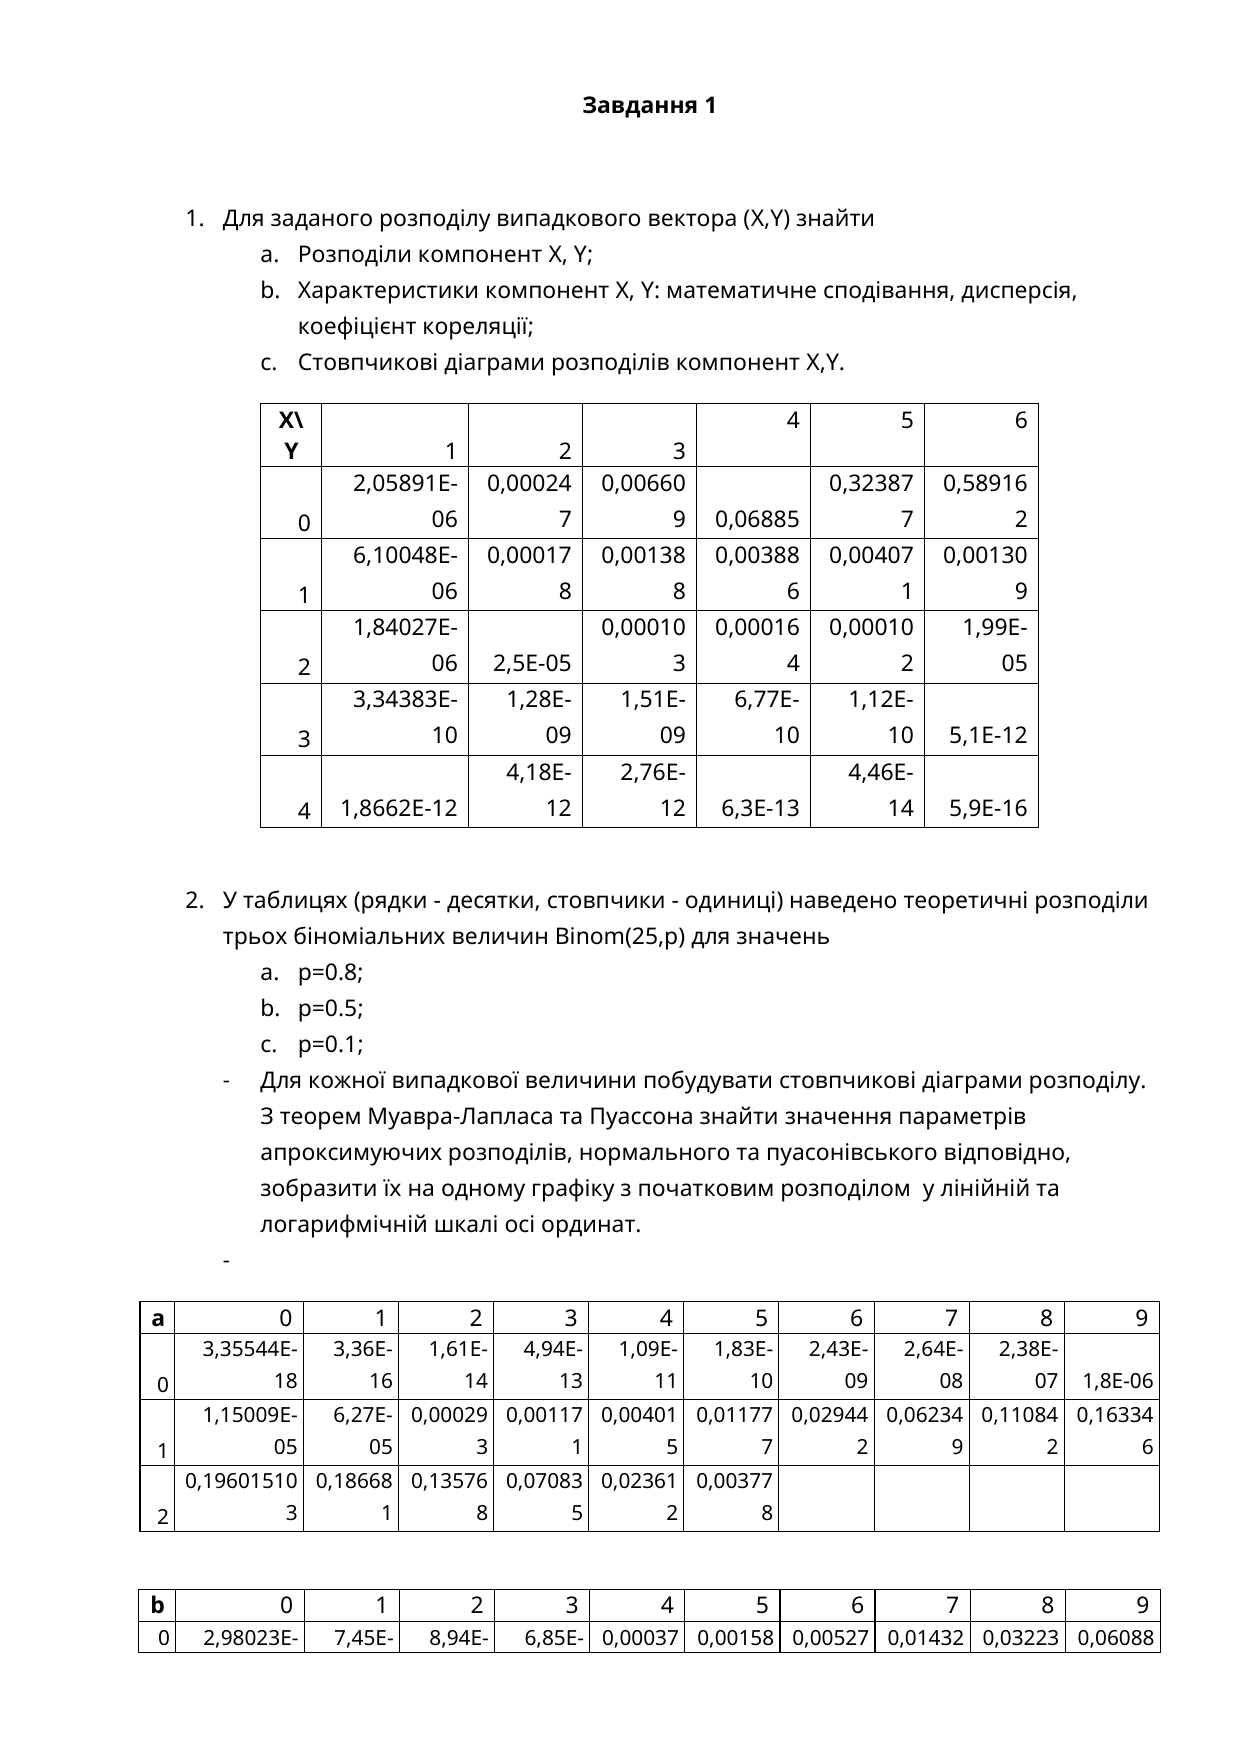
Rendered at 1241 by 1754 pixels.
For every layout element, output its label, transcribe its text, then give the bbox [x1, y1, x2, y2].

table_cell 0,000164 [697, 611, 810, 682]
table_cell 0,000178 [469, 539, 582, 610]
table_cell 4 [261, 756, 321, 827]
table_cell 0,032233 [971, 1622, 1065, 1652]
table_header 1 [322, 404, 468, 466]
table_cell 1,28E-09 [469, 684, 582, 754]
table_cell [875, 1466, 969, 1531]
table_cell 0,000247 [469, 467, 582, 538]
table_cell 0,186681 [304, 1466, 398, 1531]
table_cell 6,3E-13 [697, 756, 810, 827]
table_cell 0 [261, 467, 321, 538]
table_cell 0,004071 [811, 539, 924, 610]
table_cell 1,09E-11 [589, 1334, 683, 1399]
table_cell 1 [141, 1400, 174, 1465]
list Для заданого розподілу випадкового вектора (X,Y) знайти [185, 202, 1152, 233]
table_cell 0,060885 [1066, 1622, 1160, 1652]
table_cell 1 [261, 539, 321, 610]
table_cell 6,27E-05 [304, 1400, 398, 1465]
table_cell 1,8E-06 [1065, 1334, 1159, 1399]
table_header 5 [685, 1590, 779, 1621]
table_cell 0,011777 [684, 1400, 778, 1465]
table_cell 0,000103 [583, 611, 696, 682]
table_cell 0,589162 [925, 467, 1038, 538]
table_cell 1,51E-09 [583, 684, 696, 754]
table_header 8 [971, 1590, 1065, 1621]
table_cell 2,5E-05 [469, 611, 582, 682]
table_cell 6,10048E-06 [322, 539, 468, 610]
table_cell 7,45E-07 [305, 1622, 399, 1652]
table_header b [139, 1590, 175, 1621]
table_header 6 [779, 1302, 874, 1333]
table_cell 1,15009E-05 [175, 1400, 303, 1465]
table_cell 1,8662E-12 [322, 756, 468, 827]
table_cell 6,85E-05 [495, 1622, 589, 1652]
table_header 9 [1065, 1302, 1159, 1333]
list Характеристики компонент X, Y: математичне сподівання, дисперсія, коефіцієнт кореляції; [260, 274, 1152, 341]
table_cell 4,94E-13 [494, 1334, 588, 1399]
table_cell 8,94E-06 [400, 1622, 494, 1652]
table_header 7 [875, 1302, 969, 1333]
table_cell 6,77E-10 [697, 684, 810, 754]
table_cell 2 [261, 611, 321, 682]
table_header 3 [495, 1590, 589, 1621]
table_header 5 [811, 404, 924, 466]
table_cell 0,001171 [494, 1400, 588, 1465]
table_header 3 [494, 1302, 588, 1333]
table_cell 0,323877 [811, 467, 924, 538]
table_cell 2,76E-12 [583, 756, 696, 827]
table_cell 5,1E-12 [925, 684, 1038, 754]
table_header 0 [176, 1590, 304, 1621]
table_cell 5,9E-16 [925, 756, 1038, 827]
table_header 2 [400, 1590, 494, 1621]
table_header 4 [590, 1590, 684, 1621]
table_cell 0,000293 [399, 1400, 493, 1465]
table_cell 1,83E-10 [684, 1334, 778, 1399]
table_cell [1065, 1466, 1159, 1531]
table_cell 0,000377 [590, 1622, 684, 1652]
table_header 1 [305, 1590, 399, 1621]
table_cell 0,196015103 [175, 1466, 303, 1531]
table_cell 0,070835 [494, 1466, 588, 1531]
table_cell 3,34383E-10 [322, 684, 468, 754]
table_cell 1,12E-10 [811, 684, 924, 754]
table_header 2 [469, 404, 582, 466]
table_cell 0,062349 [875, 1400, 969, 1465]
list Розподіли компонент X, Y; [260, 238, 1152, 269]
table_header 9 [1066, 1590, 1160, 1621]
table_cell 0,135768 [399, 1466, 493, 1531]
table_cell 0,004015 [589, 1400, 683, 1465]
list Для кожної випадкової величини побудувати стовпчикові діаграми розподілу. З теорем Муавра-Лапласа та Пуассона знайти значення параметрів апроксимуючих розподілів, нормального та пуасонівського відповідно, зобразити їх на одному графіку з початковим розподілом у лінійній та логарифмічній шкалі осі ординат. [223, 1064, 1152, 1239]
table_cell [779, 1466, 874, 1531]
table_header 6 [925, 404, 1038, 466]
table_cell 2 [141, 1466, 174, 1531]
table_cell 0,110842 [970, 1400, 1064, 1465]
table_header 5 [684, 1302, 778, 1333]
table_cell 0,006609 [583, 467, 696, 538]
table_cell 0,163346 [1065, 1400, 1159, 1465]
table_cell 3 [261, 684, 321, 754]
table_header X\Y [261, 404, 321, 466]
table_cell 0,003778 [684, 1466, 778, 1531]
list p=0.5; [260, 992, 1152, 1023]
table_header 2 [399, 1302, 493, 1333]
table_cell 3,35544E-18 [175, 1334, 303, 1399]
table_header 7 [876, 1590, 970, 1621]
table_cell 3,36E-16 [304, 1334, 398, 1399]
table_cell 4,18E-12 [469, 756, 582, 827]
table_cell 2,98023E-08 [176, 1622, 304, 1652]
list Стовпчикові діаграми розподілів компонент X,Y. [260, 346, 1152, 377]
table_cell 0,029442 [779, 1400, 874, 1465]
table_cell 2,64E-08 [875, 1334, 969, 1399]
table_cell 0,001309 [925, 539, 1038, 610]
table_header 6 [781, 1590, 874, 1621]
table_cell 0,014326 [876, 1622, 970, 1652]
table_header 3 [583, 404, 696, 466]
table_cell 1,99E-05 [925, 611, 1038, 682]
list У таблицях (рядки - десятки, стовпчики - одиниці) наведено теоретичні розподіли трьох біноміальних величин Binom(25,p) для значень [185, 884, 1152, 952]
table_cell 2,43E-09 [779, 1334, 874, 1399]
table_cell 0,001388 [583, 539, 696, 610]
text Завдання 1 [148, 88, 1152, 120]
table_header 4 [589, 1302, 683, 1333]
table_cell 0 [141, 1334, 174, 1399]
table_header 0 [175, 1302, 303, 1333]
table_cell 0,005278 [781, 1622, 874, 1652]
table_header 8 [970, 1302, 1064, 1333]
table_cell 0,001583 [685, 1622, 779, 1652]
table_header 1 [304, 1302, 398, 1333]
table_cell 2,05891E-06 [322, 467, 468, 538]
list p=0.1; [260, 1028, 1152, 1059]
table_cell 0,003886 [697, 539, 810, 610]
table_cell 4,46E-14 [811, 756, 924, 827]
list p=0.8; [260, 956, 1152, 987]
table_cell 1,61E-14 [399, 1334, 493, 1399]
table_cell 2,38E-07 [970, 1334, 1064, 1399]
table_cell 1,84027E-06 [322, 611, 468, 682]
table_cell 0,000102 [811, 611, 924, 682]
table_cell 0 [139, 1622, 175, 1652]
table_cell [970, 1466, 1064, 1531]
table_header 4 [697, 404, 810, 466]
table_cell 0,023612 [589, 1466, 683, 1531]
table_cell 0,06885 [697, 467, 810, 538]
table_header a [141, 1302, 174, 1333]
